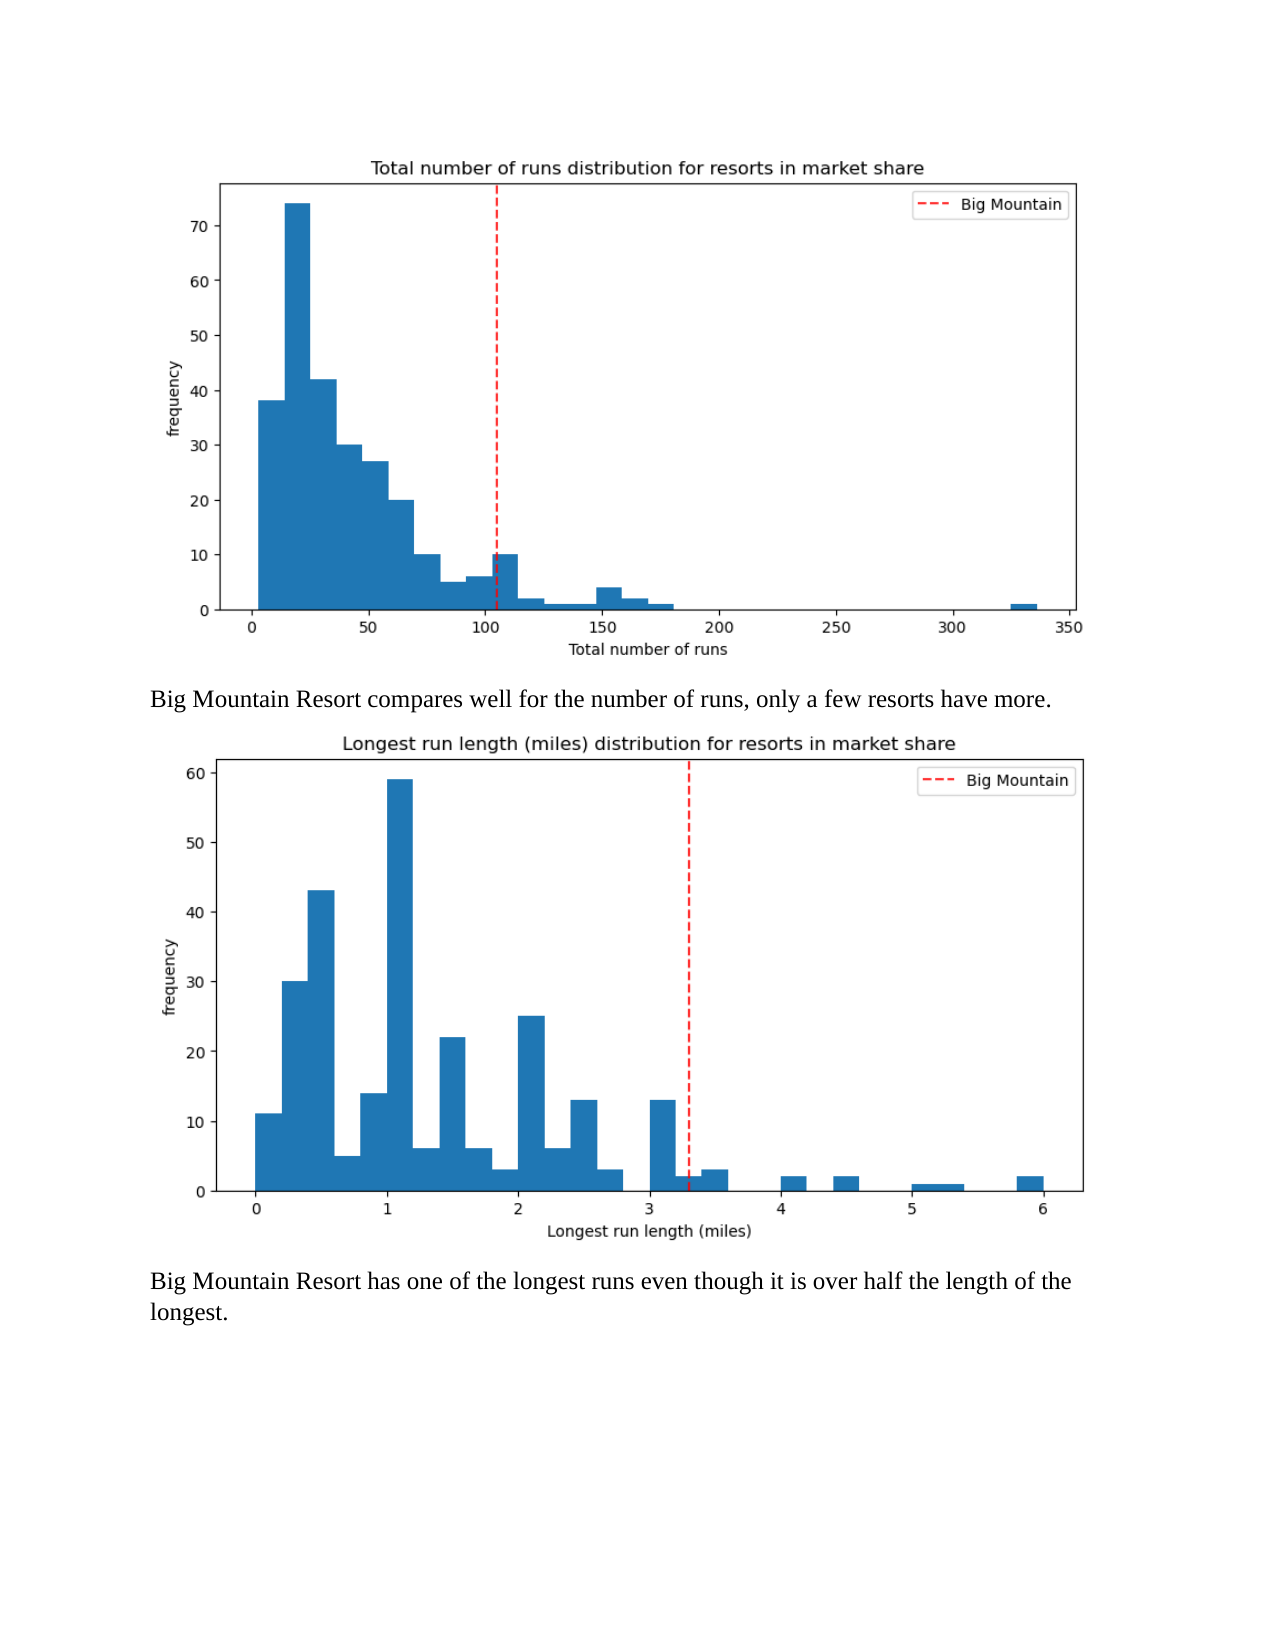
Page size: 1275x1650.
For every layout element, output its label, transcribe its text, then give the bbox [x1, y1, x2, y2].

picture [150, 150, 1108, 666]
picture [150, 732, 1094, 1248]
text Big Mountain Resort has one of the longest runs even though it is over half the length of the longest. [150, 1266, 1125, 1326]
text Big Mountain Resort compares well for the number of runs, only a few resorts have more. [150, 684, 1125, 713]
